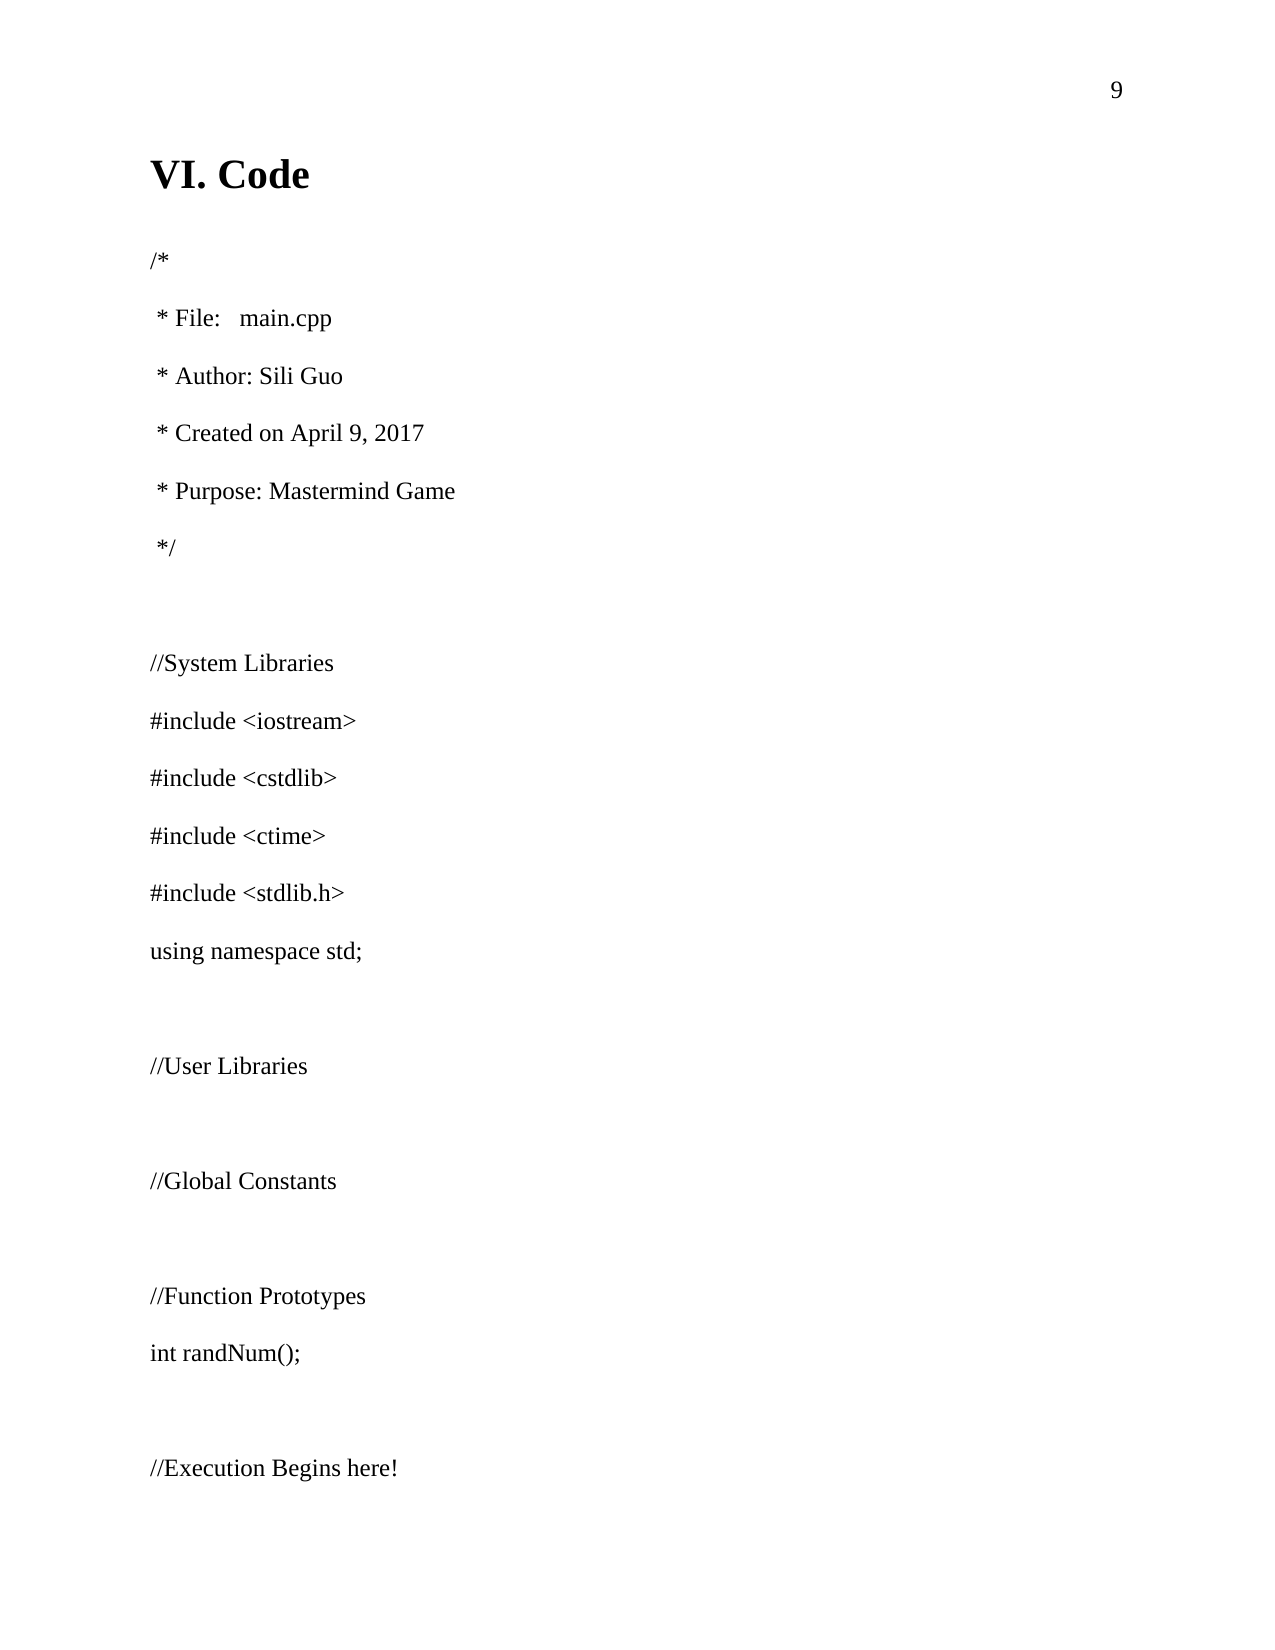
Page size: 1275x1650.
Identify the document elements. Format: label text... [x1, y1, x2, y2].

text #include <stdlib.h> [150, 878, 1125, 907]
text #include <iostream> [150, 706, 1125, 734]
text */ [150, 533, 1125, 562]
text int randNum(); [150, 1338, 1125, 1367]
text * Purpose: Mastermind Game [150, 476, 1125, 504]
text //Global Constants [150, 1166, 1125, 1194]
text //System Libraries [150, 648, 1125, 677]
text //Function Prototypes [150, 1281, 1125, 1309]
text /* [150, 246, 1125, 274]
text VI. Code [150, 150, 1125, 198]
text * File: main.cpp [150, 303, 1125, 332]
text * Author: Sili Guo [150, 361, 1125, 389]
text #include <ctime> [150, 821, 1125, 849]
text #include <cstdlib> [150, 763, 1125, 792]
text //User Libraries [150, 1051, 1125, 1079]
text using namespace std; [150, 936, 1125, 964]
text * Created on April 9, 2017 [150, 418, 1125, 447]
text //Execution Begins here! [150, 1453, 1125, 1482]
